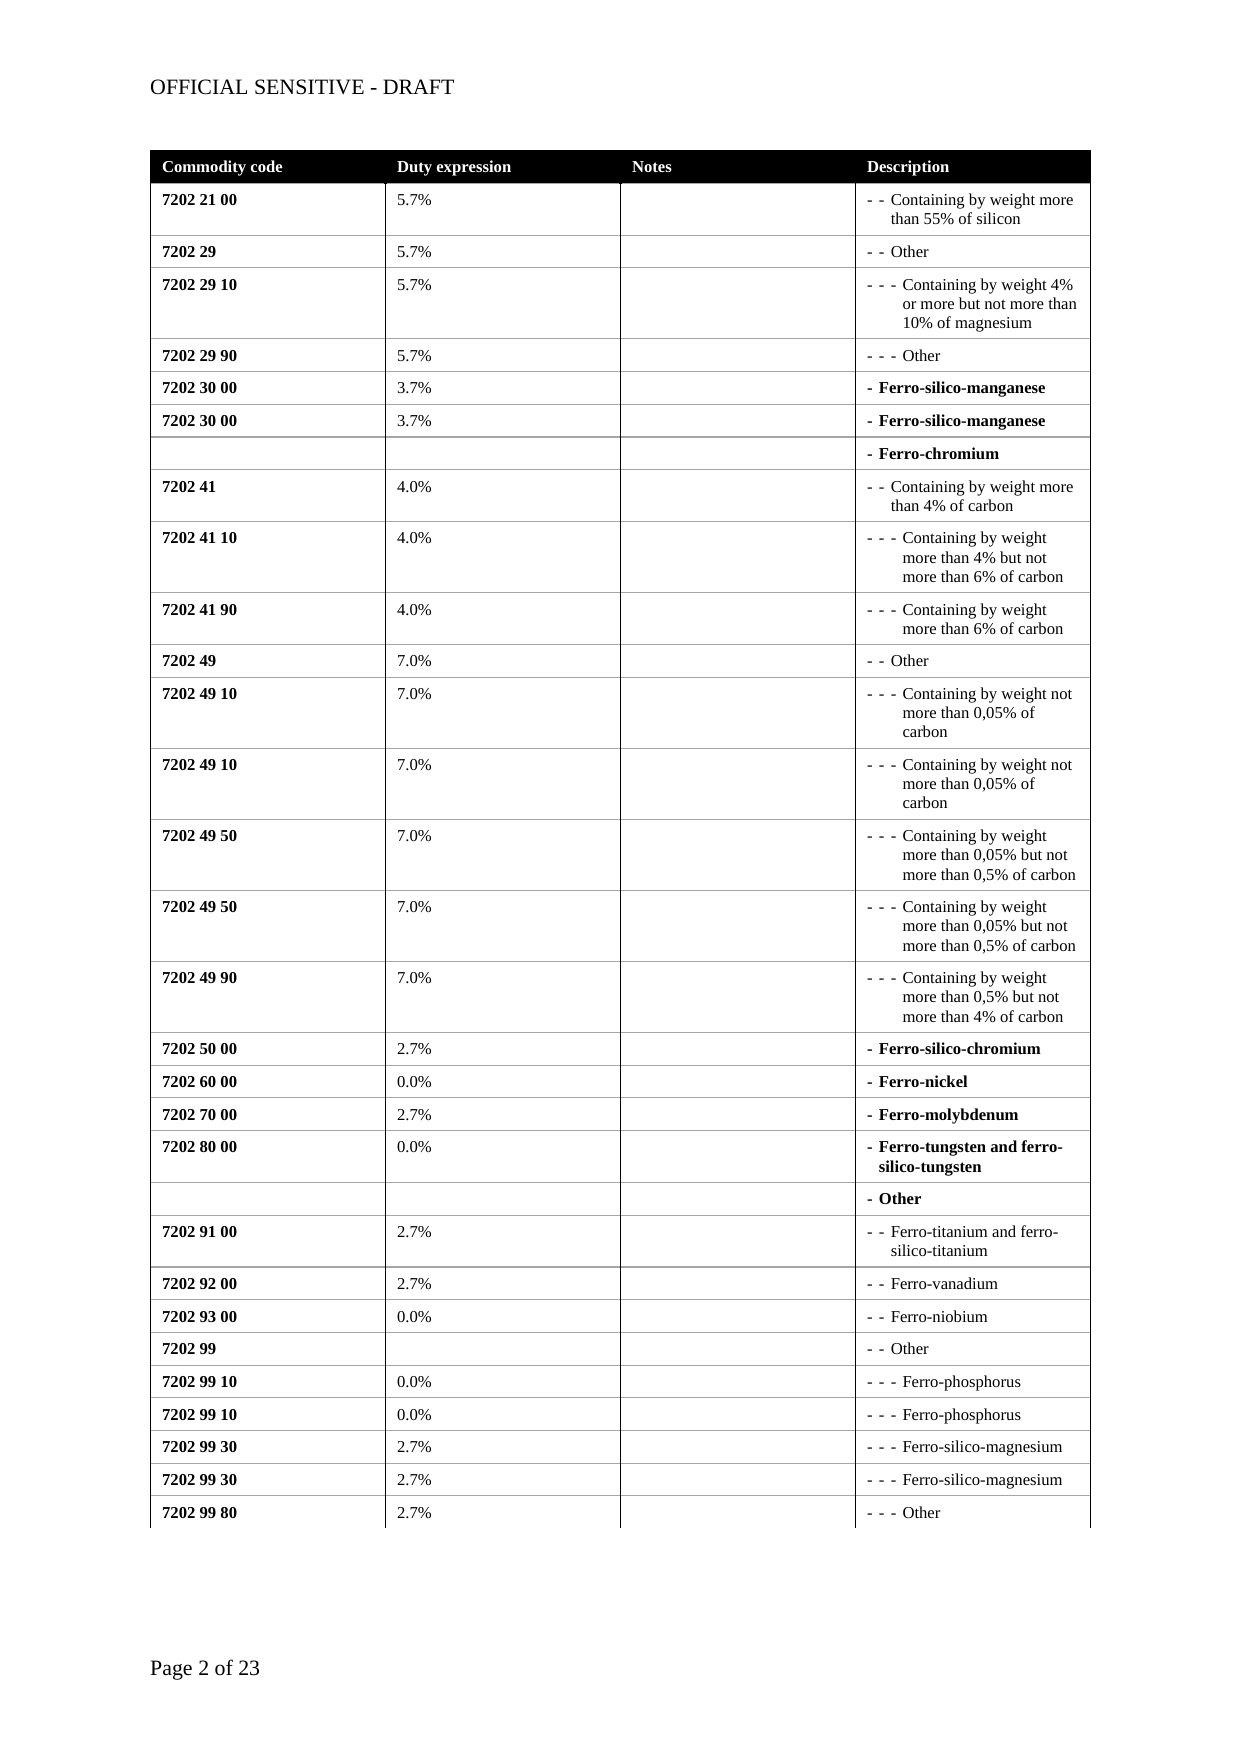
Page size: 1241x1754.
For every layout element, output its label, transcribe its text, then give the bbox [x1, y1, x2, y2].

table_cell [621, 1066, 855, 1097]
table_cell 7202 99 30 [151, 1431, 385, 1463]
table_cell - - - Ferro-silico-magnesium [856, 1431, 1090, 1463]
table_cell 7202 70 00 [151, 1098, 385, 1130]
table_cell - Ferro-chromium [856, 438, 1090, 469]
table_cell - - Ferro-vanadium [856, 1268, 1090, 1299]
table_cell [386, 1333, 620, 1364]
table_cell [621, 749, 855, 819]
table_cell 7202 92 00 [151, 1268, 385, 1299]
table_cell 7202 49 10 [151, 678, 385, 748]
table_cell [621, 184, 855, 234]
table_cell 7202 49 50 [151, 820, 385, 890]
table_cell 7202 49 90 [151, 962, 385, 1032]
table_cell 7202 29 90 [151, 339, 385, 371]
table_cell - - - Containing by weight more than 0,05% but not more than 0,5% of carbon [856, 891, 1090, 961]
table_header Duty expression [387, 151, 619, 183]
table_cell [151, 438, 385, 469]
table_cell - Ferro-silico-chromium [856, 1033, 1090, 1064]
table_cell 4.0% [386, 593, 620, 644]
table_cell [621, 339, 855, 371]
table_cell - Ferro-nickel [856, 1066, 1090, 1097]
table_cell - - - Ferro-phosphorus [856, 1366, 1090, 1397]
table_cell 4.0% [386, 522, 620, 592]
table_cell 7202 41 10 [151, 522, 385, 592]
table_cell [621, 268, 855, 338]
table_cell 7.0% [386, 962, 620, 1032]
table_cell [621, 1398, 855, 1430]
table_cell 3.7% [386, 372, 620, 404]
table_cell - - Other [856, 236, 1090, 267]
table_cell 0.0% [386, 1398, 620, 1430]
table_cell 2.7% [386, 1216, 620, 1266]
table_cell 5.7% [386, 236, 620, 267]
table_cell 7202 99 80 [151, 1496, 385, 1528]
table_cell 0.0% [386, 1300, 620, 1332]
table_cell 7.0% [386, 678, 620, 748]
table_cell [386, 1183, 620, 1214]
table_cell - - - Containing by weight more than 4% but not more than 6% of carbon [856, 522, 1090, 592]
table_cell [621, 1366, 855, 1397]
table_cell [621, 891, 855, 961]
table_cell - - Other [856, 645, 1090, 677]
table_cell 2.7% [386, 1464, 620, 1495]
table_cell 0.0% [386, 1366, 620, 1397]
table_cell 7202 30 00 [151, 372, 385, 404]
table_cell - - - Other [856, 339, 1090, 371]
table_cell [621, 678, 855, 748]
table_cell - - - Containing by weight not more than 0,05% of carbon [856, 678, 1090, 748]
table_header Commodity code [151, 151, 384, 183]
table_cell - - - Containing by weight more than 6% of carbon [856, 593, 1090, 644]
table_cell 7202 30 00 [151, 405, 385, 436]
table_cell 7.0% [386, 645, 620, 677]
table_cell [621, 438, 855, 469]
table_cell - - Ferro-titanium and ferro-silico-titanium [856, 1216, 1090, 1266]
table_cell - - Ferro-niobium [856, 1300, 1090, 1332]
table_cell 2.7% [386, 1268, 620, 1299]
table_cell 3.7% [386, 405, 620, 436]
table_header Description [856, 151, 1090, 183]
table_cell 7202 49 10 [151, 749, 385, 819]
table_cell [621, 1431, 855, 1463]
table_cell - - Other [856, 1333, 1090, 1364]
table_cell [621, 1183, 855, 1214]
table_cell [621, 1464, 855, 1495]
table_cell - Ferro-tungsten and ferro-silico-tungsten [856, 1131, 1090, 1182]
table_cell 5.7% [386, 268, 620, 338]
table_cell 7202 91 00 [151, 1216, 385, 1266]
table_header Notes [622, 151, 856, 183]
table_cell [621, 1333, 855, 1364]
table_cell 5.7% [386, 339, 620, 371]
table_cell 7202 41 [151, 470, 385, 521]
table_cell [621, 1216, 855, 1266]
table_cell [621, 405, 855, 436]
table_cell [621, 522, 855, 592]
table_cell [386, 438, 620, 469]
table_cell - - - Other [856, 1496, 1090, 1528]
table_cell 2.7% [386, 1431, 620, 1463]
table_cell - - Containing by weight more than 4% of carbon [856, 470, 1090, 521]
table_cell - - - Containing by weight 4% or more but not more than 10% of magnesium [856, 268, 1090, 338]
table_cell 7202 80 00 [151, 1131, 385, 1182]
table_cell [621, 593, 855, 644]
table_cell 4.0% [386, 470, 620, 521]
table_cell 0.0% [386, 1131, 620, 1182]
table_cell 7202 99 10 [151, 1366, 385, 1397]
table_cell [621, 1098, 855, 1130]
table_cell 2.7% [386, 1033, 620, 1064]
table_cell 7202 60 00 [151, 1066, 385, 1097]
table_cell - Ferro-silico-manganese [856, 405, 1090, 436]
table_cell - Ferro-silico-manganese [856, 372, 1090, 404]
table_cell 7202 21 00 [151, 184, 385, 234]
table_cell [621, 236, 855, 267]
table_cell 7202 29 [151, 236, 385, 267]
table_cell [621, 1131, 855, 1182]
table_cell - - - Containing by weight more than 0,5% but not more than 4% of carbon [856, 962, 1090, 1032]
table_cell 2.7% [386, 1496, 620, 1528]
table_cell 7202 41 90 [151, 593, 385, 644]
table_cell - - - Containing by weight not more than 0,05% of carbon [856, 749, 1090, 819]
table_cell 7.0% [386, 749, 620, 819]
table_cell - - - Ferro-phosphorus [856, 1398, 1090, 1430]
table_cell [151, 1183, 385, 1214]
table_cell 7202 99 30 [151, 1464, 385, 1495]
table_cell [621, 372, 855, 404]
table_cell [621, 470, 855, 521]
table_cell - - - Ferro-silico-magnesium [856, 1464, 1090, 1495]
table_cell 0.0% [386, 1066, 620, 1097]
table_cell 7202 93 00 [151, 1300, 385, 1332]
table_cell 7202 49 50 [151, 891, 385, 961]
table_cell 7.0% [386, 820, 620, 890]
table_cell 7202 49 [151, 645, 385, 677]
table_cell [621, 1268, 855, 1299]
table_cell - Other [856, 1183, 1090, 1214]
table_cell 7202 50 00 [151, 1033, 385, 1064]
table_cell 7.0% [386, 891, 620, 961]
table_cell 7202 29 10 [151, 268, 385, 338]
table_cell 7202 99 [151, 1333, 385, 1364]
table_cell [621, 1496, 855, 1528]
table_cell 2.7% [386, 1098, 620, 1130]
table_cell [621, 645, 855, 677]
table_cell 7202 99 10 [151, 1398, 385, 1430]
table_cell - - Containing by weight more than 55% of silicon [856, 184, 1090, 234]
table_cell [621, 1033, 855, 1064]
table_cell [621, 1300, 855, 1332]
table_cell 5.7% [386, 184, 620, 234]
table_cell [621, 962, 855, 1032]
table_cell [621, 820, 855, 890]
table_cell - Ferro-molybdenum [856, 1098, 1090, 1130]
table_cell - - - Containing by weight more than 0,05% but not more than 0,5% of carbon [856, 820, 1090, 890]
